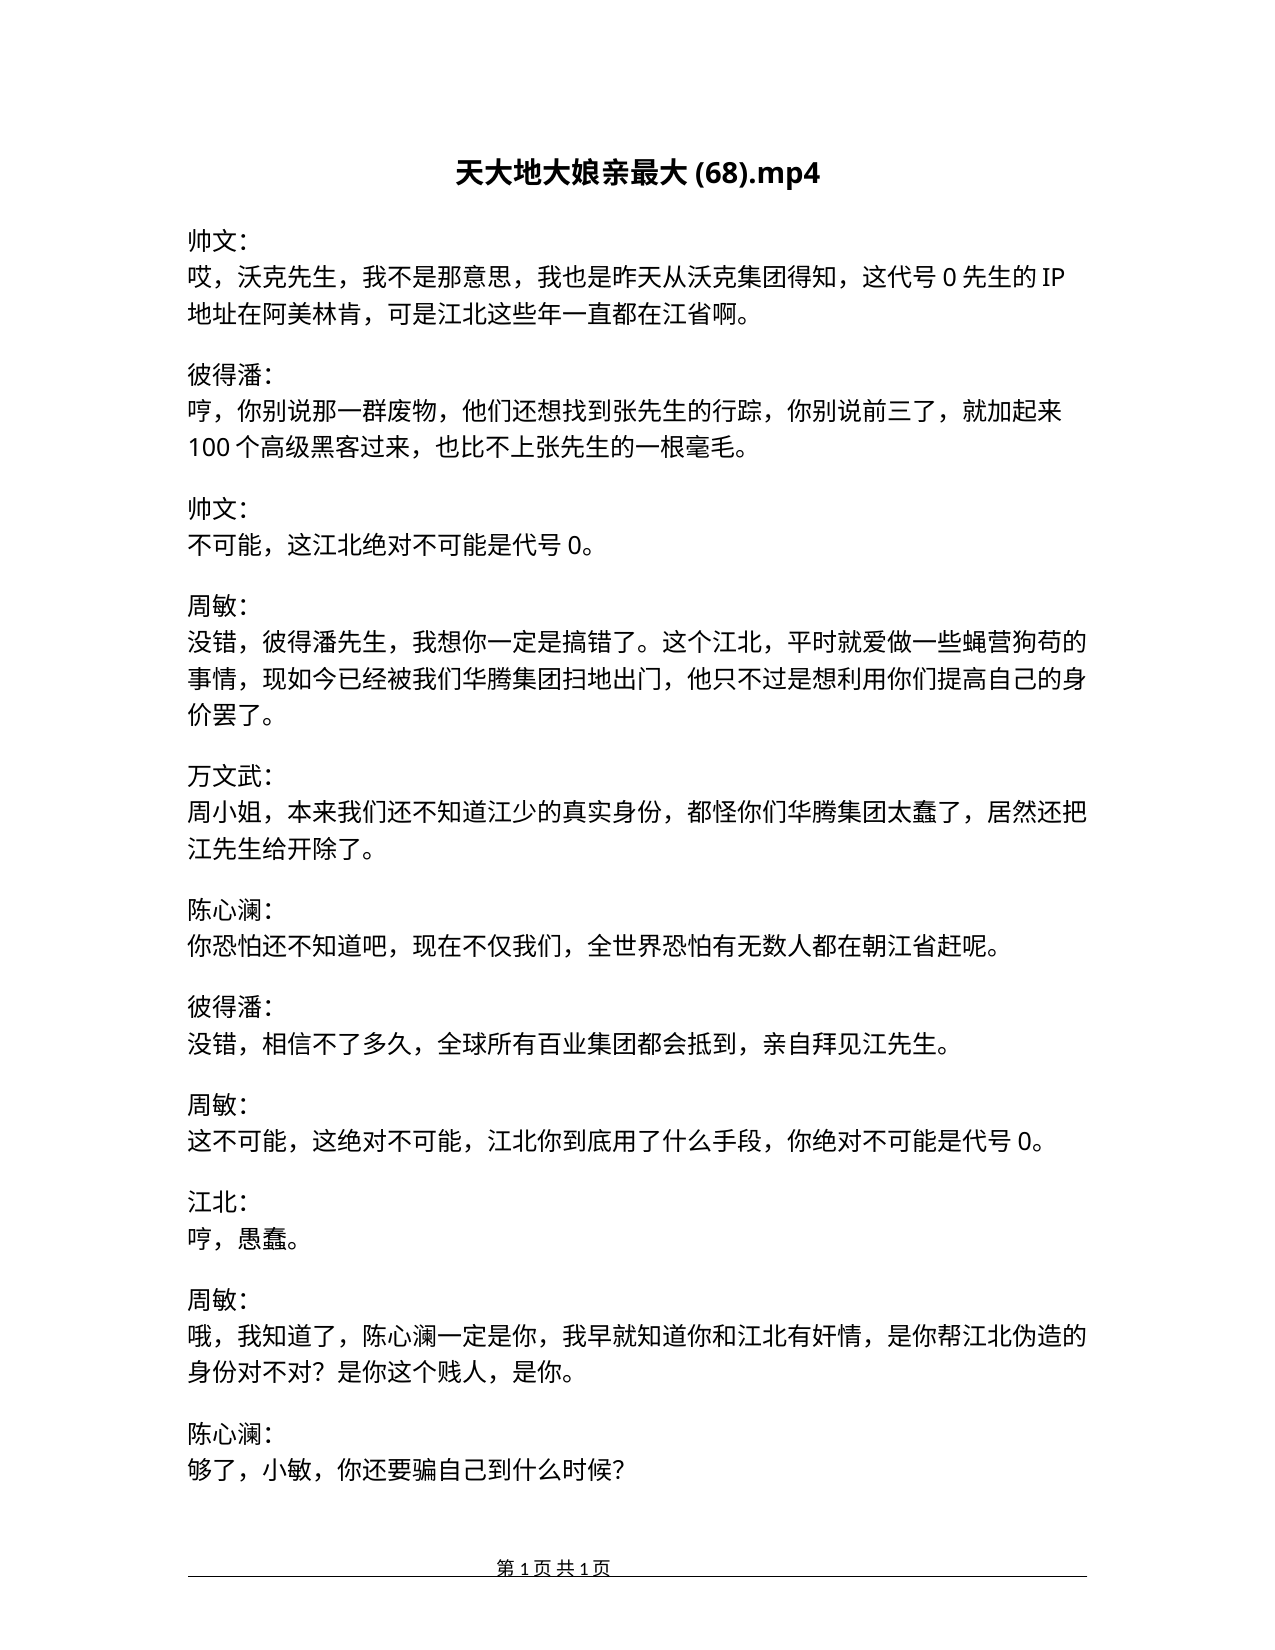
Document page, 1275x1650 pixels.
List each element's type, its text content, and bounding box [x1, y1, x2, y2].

text 万文武： 周小姐，本来我们还不知道江少的真实身份，都怪你们华腾集团太蠢了，居然还把江先生给开除了。 [187, 757, 1087, 865]
text 帅文： 哎，沃克先生，我不是那意思，我也是昨天从沃克集团得知，这代号0先生的IP地址在阿美林肯，可是江北这些年一直都在江省啊。 [187, 222, 1087, 330]
text 彼得潘： 没错，相信不了多久，全球所有百业集团都会抵到，亲自拜见江先生。 [187, 988, 1087, 1060]
text 彼得潘： 哼，你别说那一群废物，他们还想找到张先生的行踪，你别说前三了，就加起来100个高级黑客过来，也比不上张先生的一根毫毛。 [187, 355, 1087, 464]
text 陈心澜： 你恐怕还不知道吧，现在不仅我们，全世界恐怕有无数人都在朝江省赶呢。 [187, 890, 1087, 963]
text 周敏： 没错，彼得潘先生，我想你一定是搞错了。这个江北，平时就爱做一些蝇营狗苟的事情，现如今已经被我们华腾集团扫地出门，他只不过是想利用你们提高自己的身价罢了。 [187, 587, 1087, 732]
text 帅文： 不可能，这江北绝对不可能是代号0。 [187, 489, 1087, 562]
text 陈心澜： 够了，小敏，你还要骗自己到什么时候？ [187, 1414, 1087, 1487]
text 周敏： 这不可能，这绝对不可能，江北你到底用了什么手段，你绝对不可能是代号0。 [187, 1085, 1087, 1158]
text 江北： 哼，愚蠢。 [187, 1183, 1087, 1255]
text 周敏： 哦，我知道了，陈心澜一定是你，我早就知道你和江北有奸情，是你帮江北伪造的身份对不对？是你这个贱人，是你。 [187, 1280, 1087, 1389]
subtitle 天大地大娘亲最大 (68).mp4 [187, 150, 1087, 192]
